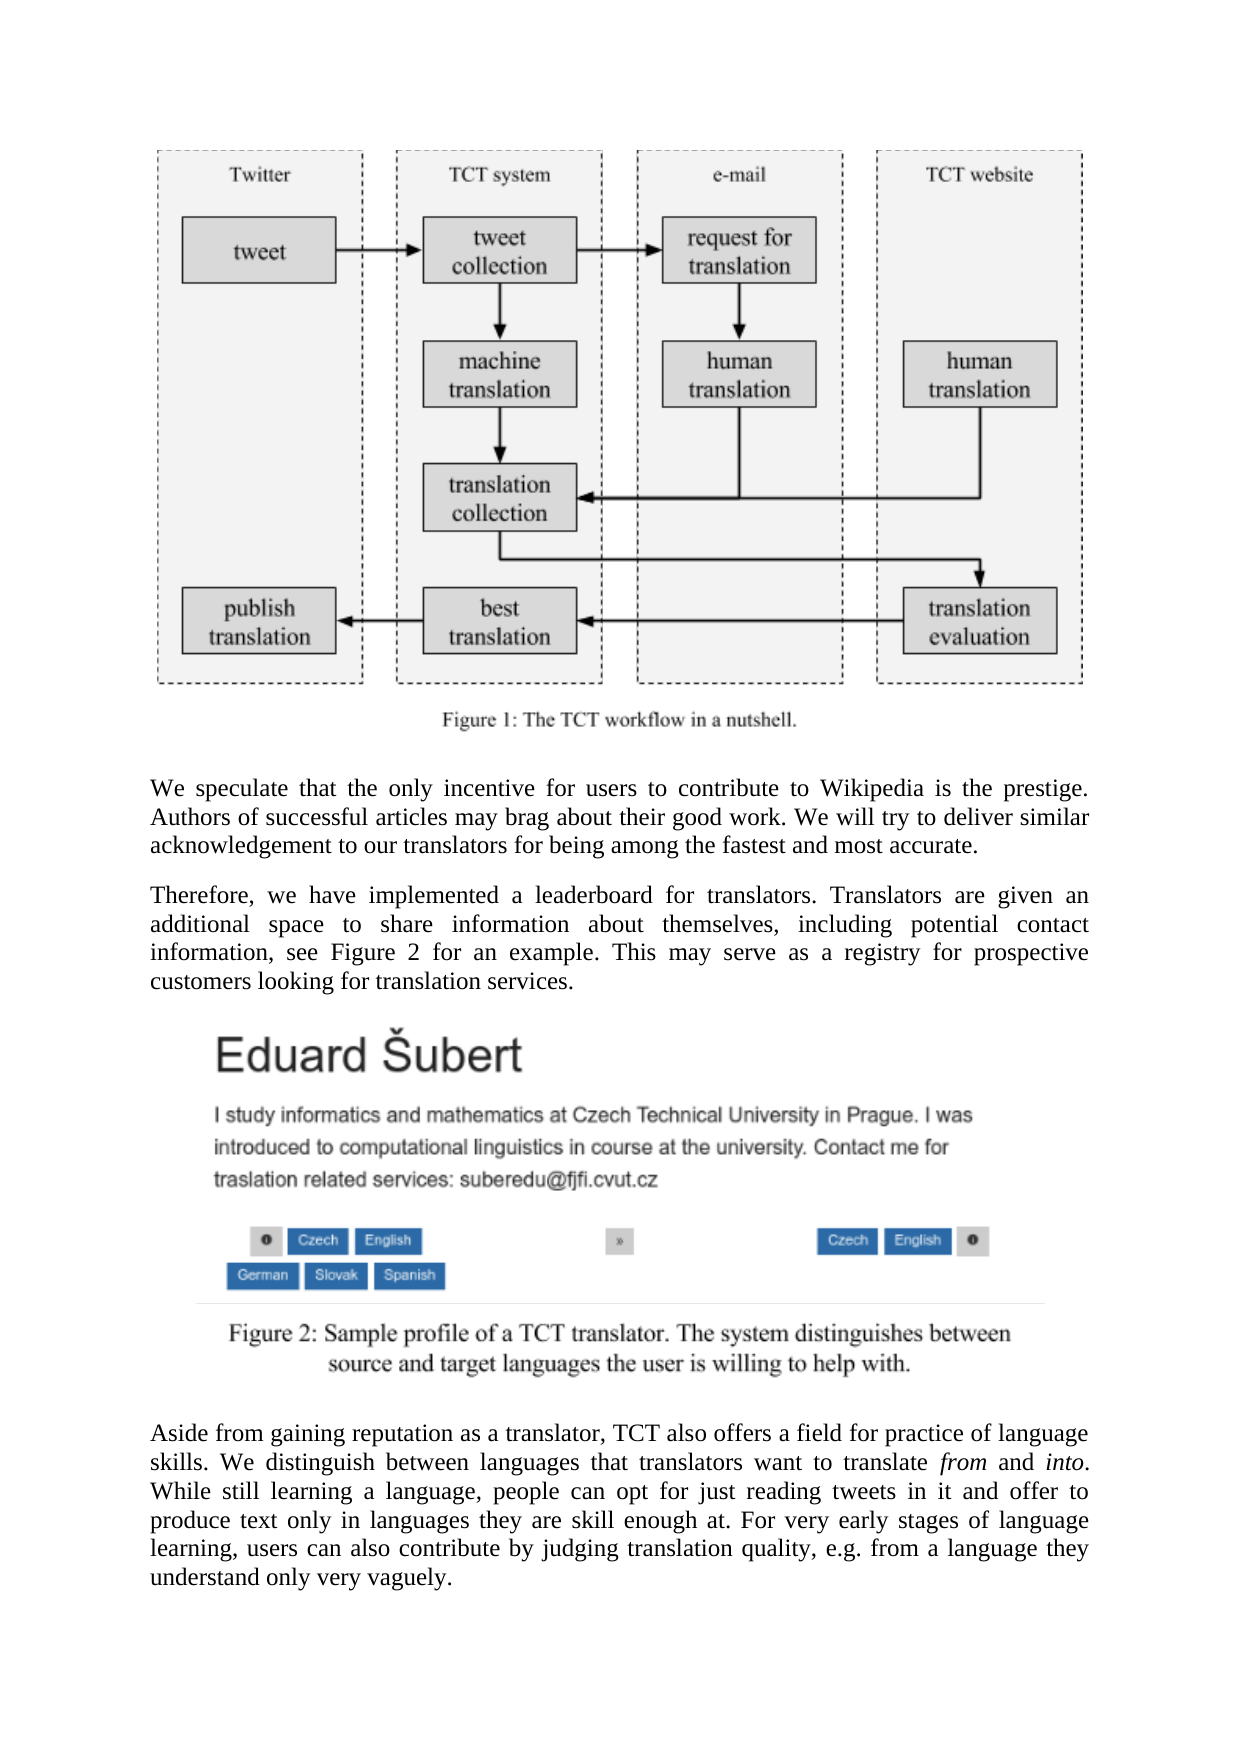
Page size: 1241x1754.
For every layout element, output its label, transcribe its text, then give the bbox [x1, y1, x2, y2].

text We speculate that the only incentive for users to contribute to Wikipedia is the prestige. Authors of successful articles may brag about their good work. We will try to deliver similar acknowledgement to our translators for being among the fastest and most accurate. [150, 773, 1090, 859]
text Aside from gaining reputation as a translator, TCT also offers a field for practice of language skills. We distinguish between languages that translators want to translate from and into. While still learning a language, people can opt for just reading tweets in it and offer to produce text only in languages they are skill enough at. For very early stages of language learning, users can also contribute by judging translation quality, e.g. from a language they understand only very vaguely. [150, 1418, 1090, 1591]
picture [157, 150, 1083, 752]
text Therefore, we have implemented a leaderboard for translators. Translators are given an additional space to share information about themselves, including potential contact information, see Figure 2 for an example. This may serve as a registry for prospective customers looking for translation services. [150, 880, 1090, 995]
picture [195, 1015, 1045, 1398]
